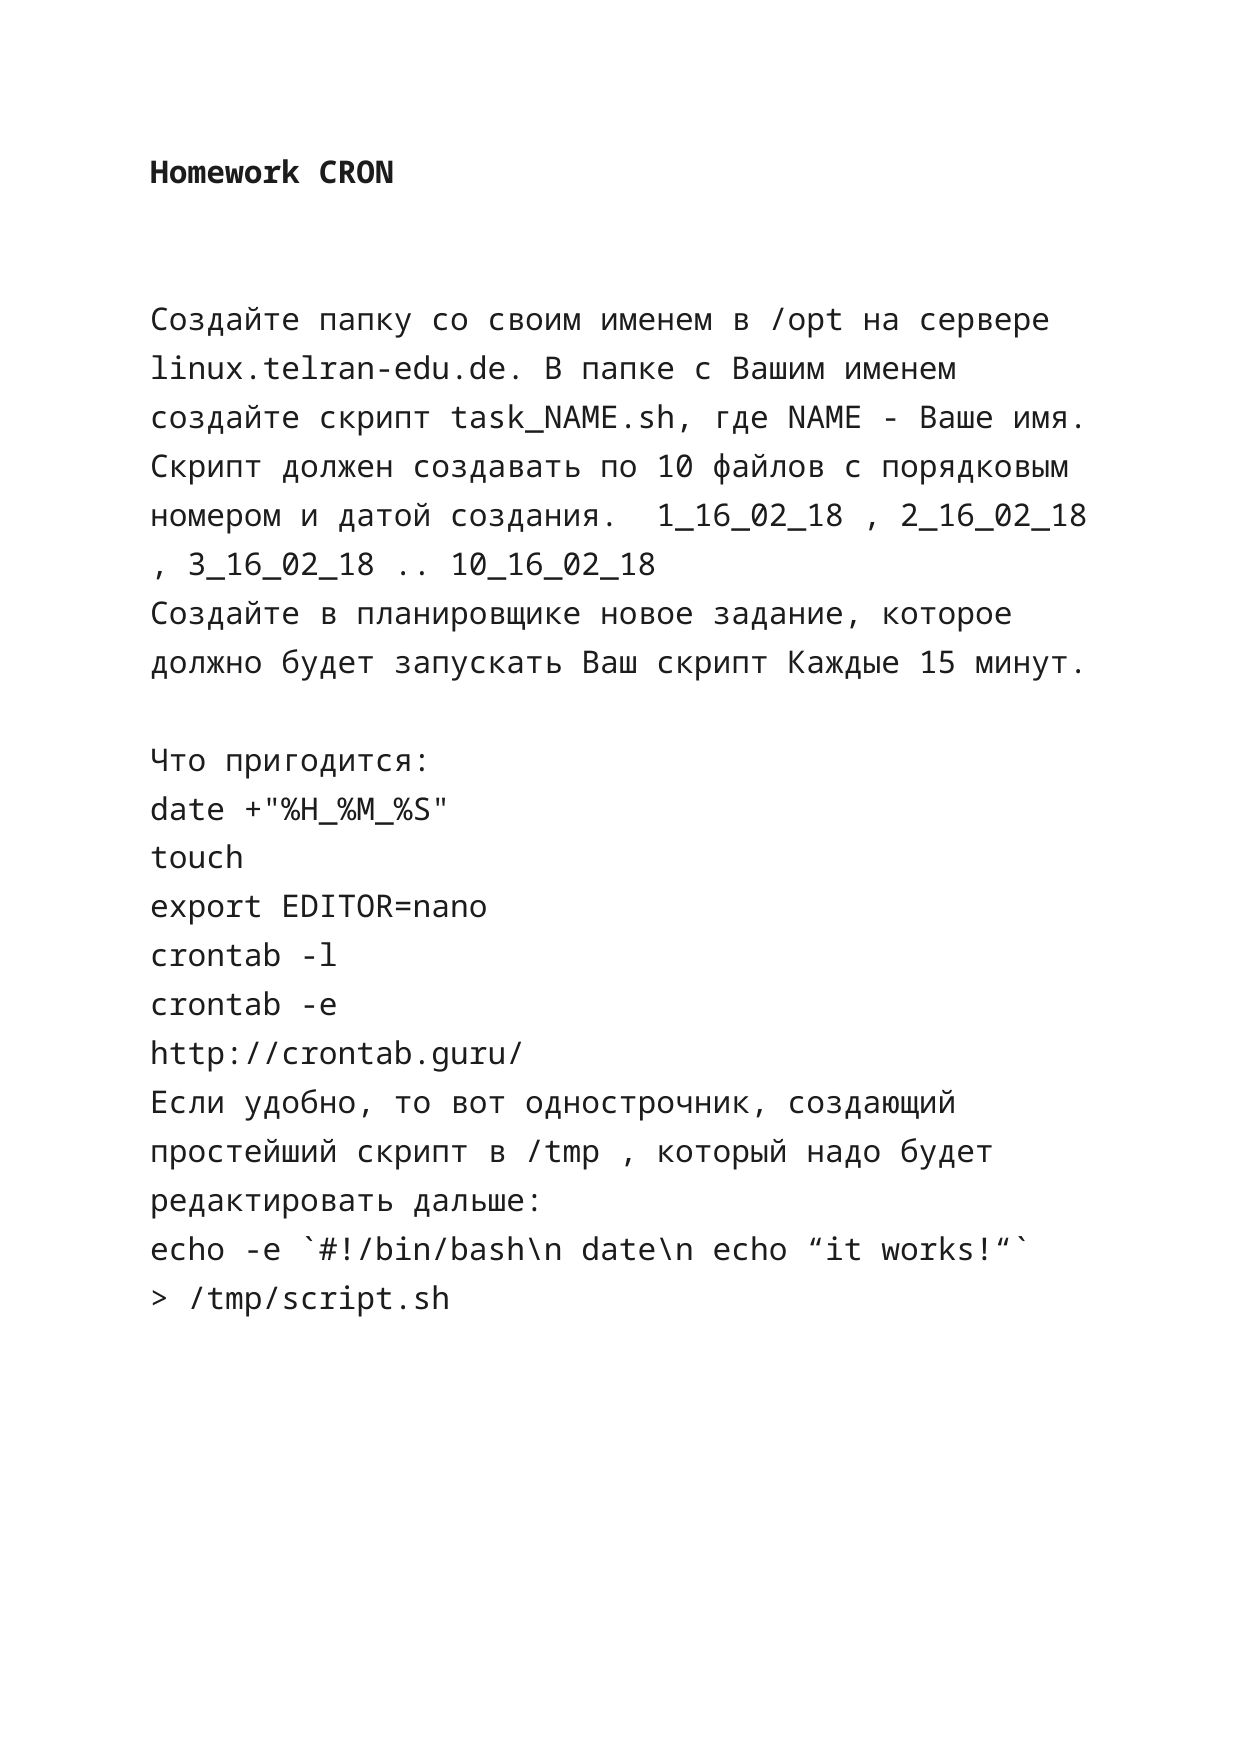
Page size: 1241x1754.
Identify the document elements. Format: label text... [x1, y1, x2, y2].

text Скрипт должен создавать по 10 файлов с порядковым номером и датой создания. 1_16_02_18 , 2_16_02_18 , 3_16_02_18 .. 10_16_02_18 [150, 444, 1090, 584]
text echo -e `#!/bin/bash\n date\n echo “it works!“` > /tmp/script.sh [150, 1227, 1090, 1319]
text http://crontab.guru/ [150, 1031, 1090, 1074]
text Если удобно, то вот однострочник, создающий простейший скрипт в /tmp , который надо будет редактировать дальше: [150, 1080, 1090, 1221]
text date +"%H_%M_%S" [150, 786, 1090, 829]
text touch [150, 835, 1090, 878]
text Создайте в планировщике новое задание, которое должно будет запускать Ваш скрипт Каждые 15 минут. [150, 591, 1090, 682]
text Homework CRON [150, 150, 1090, 193]
text Создайте папку со своим именем в /opt на сервере linux.telran-edu.de. В папке с Вашим именем создайте скрипт task_NAME.sh, где NAME - Ваше имя. [150, 297, 1090, 437]
text export EDITOR=nano [150, 884, 1090, 927]
text crontab -l [150, 933, 1090, 976]
text Что пригодится: [150, 737, 1090, 780]
text crontab -e [150, 982, 1090, 1025]
